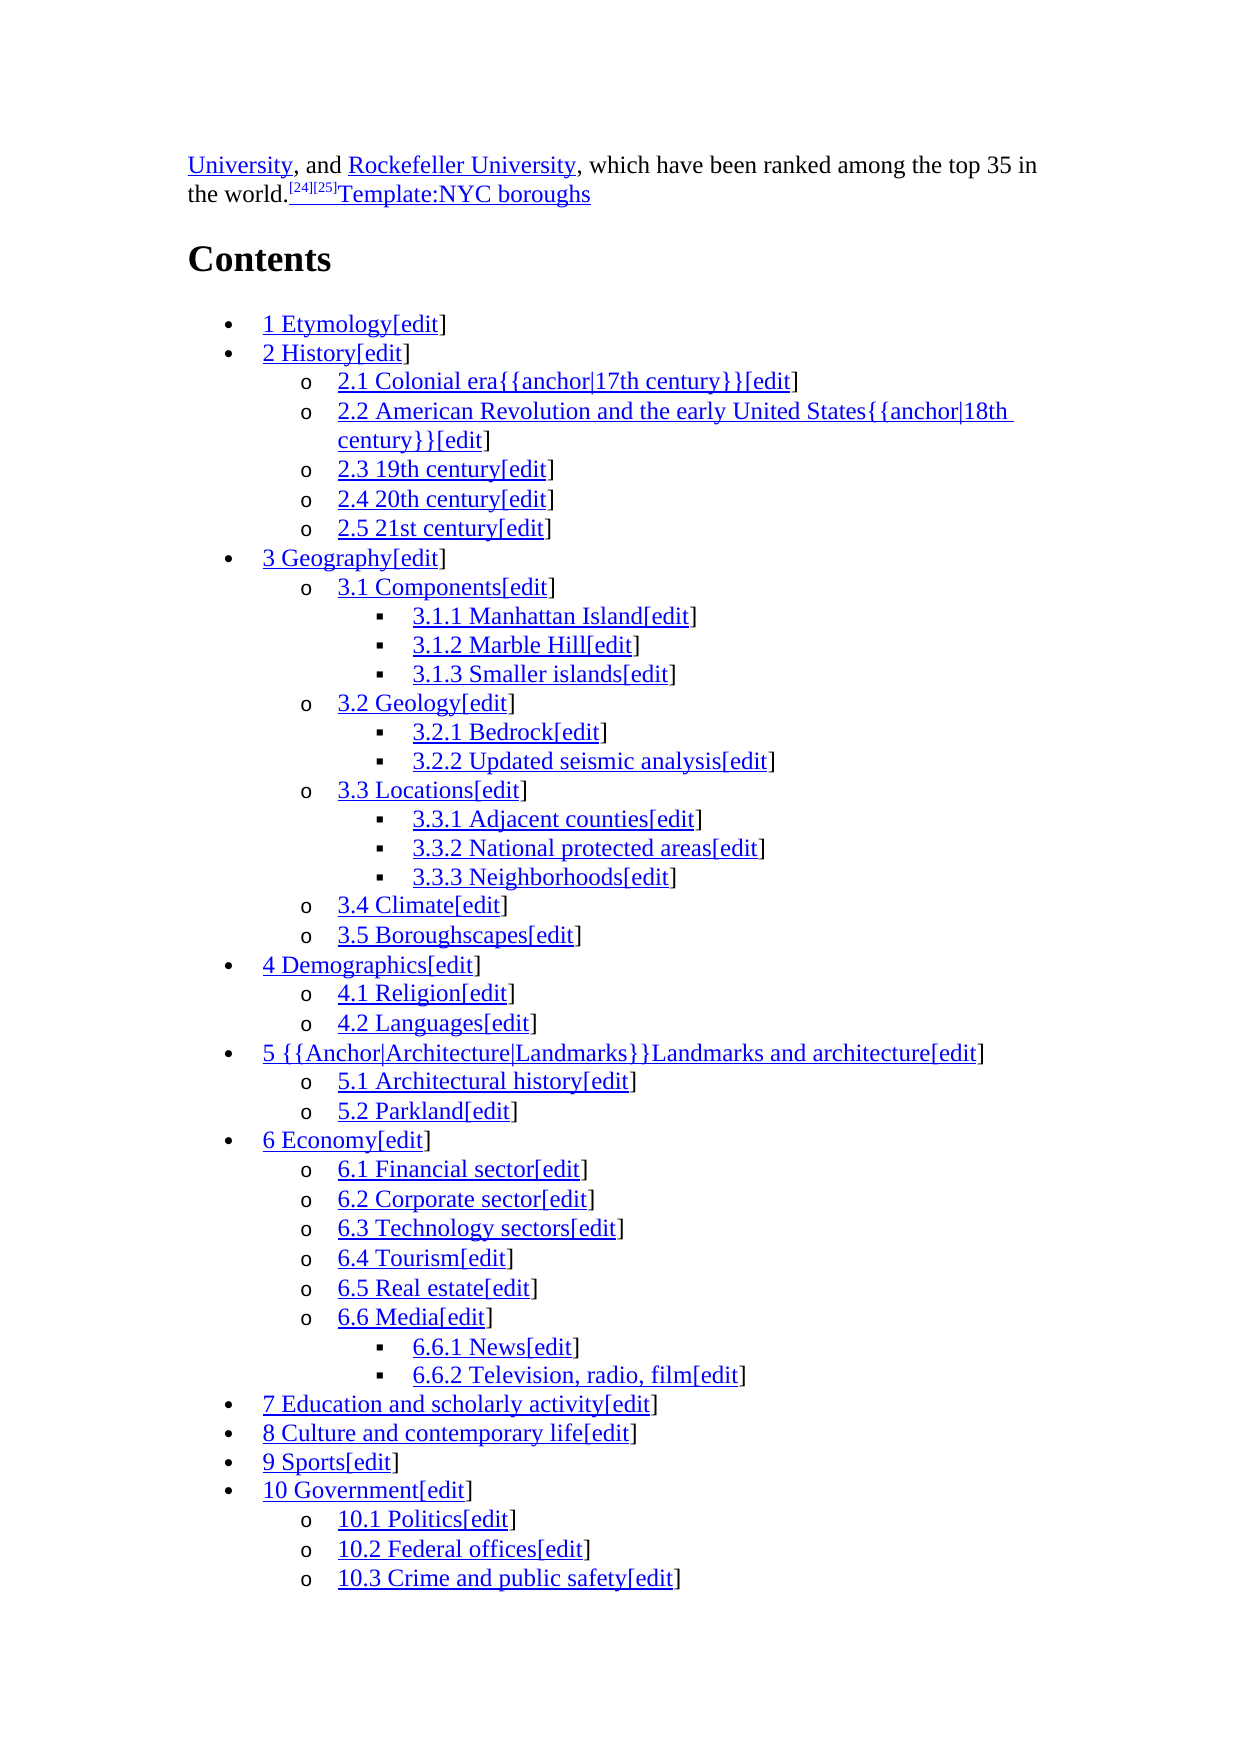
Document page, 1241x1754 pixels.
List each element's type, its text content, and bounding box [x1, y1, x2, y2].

list 6.2 Corporate sector[edit] [300, 1184, 1053, 1213]
list 10 Government[edit] [225, 1476, 1053, 1504]
list 3.1 Components[edit] [300, 572, 1053, 601]
list 6.3 Technology sectors[edit] [300, 1213, 1053, 1243]
list 3.4 Climate[edit] [300, 891, 1053, 920]
list 8 Culture and contemporary life[edit] [225, 1418, 1053, 1447]
list 9 Sports[edit] [225, 1447, 1053, 1476]
list 3.1.1 Manhattan Island[edit] [375, 601, 1053, 630]
list 3.3.3 Neighborhoods[edit] [375, 862, 1053, 891]
list 6.6.1 News[edit] [375, 1332, 1053, 1361]
list 7 Education and scholarly activity[edit] [225, 1389, 1053, 1418]
list 5 {{Anchor|Architecture|Landmarks}}Landmarks and architecture[edit] [225, 1038, 1053, 1066]
list 3.3.1 Adjacent counties[edit] [375, 804, 1053, 833]
list 1 Etymology[edit] [225, 309, 1053, 338]
list 2.4 20th century[edit] [300, 484, 1053, 513]
list 6.1 Financial sector[edit] [300, 1154, 1053, 1184]
list 3 Geography[edit] [225, 543, 1053, 572]
list 5.1 Architectural history[edit] [300, 1066, 1053, 1096]
list 2.1 Colonial era{{anchor|17th century}}[edit] [300, 366, 1053, 396]
list 4.1 Religion[edit] [300, 978, 1053, 1008]
list 2.2 American Revolution and the early United States{{anchor|18th century}}[edit] [300, 396, 1053, 454]
list 10.2 Federal offices[edit] [300, 1534, 1053, 1563]
list 3.5 Boroughscapes[edit] [300, 920, 1053, 950]
list 6.6.2 Television, radio, film[edit] [375, 1361, 1053, 1389]
list 3.2.1 Bedrock[edit] [375, 717, 1053, 746]
subtitle Contents [187, 237, 1053, 280]
list 6.4 Tourism[edit] [300, 1243, 1053, 1273]
list 3.1.2 Marble Hill[edit] [375, 630, 1053, 659]
list 2 History[edit] [225, 338, 1053, 366]
list 3.1.3 Smaller islands[edit] [375, 659, 1053, 688]
list 6.5 Real estate[edit] [300, 1273, 1053, 1302]
list 5.2 Parkland[edit] [300, 1096, 1053, 1126]
list 4 Demographics[edit] [225, 950, 1053, 978]
list 3.3.2 National protected areas[edit] [375, 833, 1053, 862]
list 10.1 Politics[edit] [300, 1504, 1053, 1534]
list 6.6 Media[edit] [300, 1302, 1053, 1332]
list 3.3 Locations[edit] [300, 775, 1053, 804]
list 3.2 Geology[edit] [300, 688, 1053, 717]
list 2.5 21st century[edit] [300, 513, 1053, 543]
list 3.2.2 Updated seismic analysis[edit] [375, 746, 1053, 775]
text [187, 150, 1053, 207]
list 6 Economy[edit] [225, 1126, 1053, 1154]
list 10.3 Crime and public safety[edit] [300, 1563, 1053, 1593]
list 4.2 Languages[edit] [300, 1008, 1053, 1038]
list 2.3 19th century[edit] [300, 454, 1053, 484]
